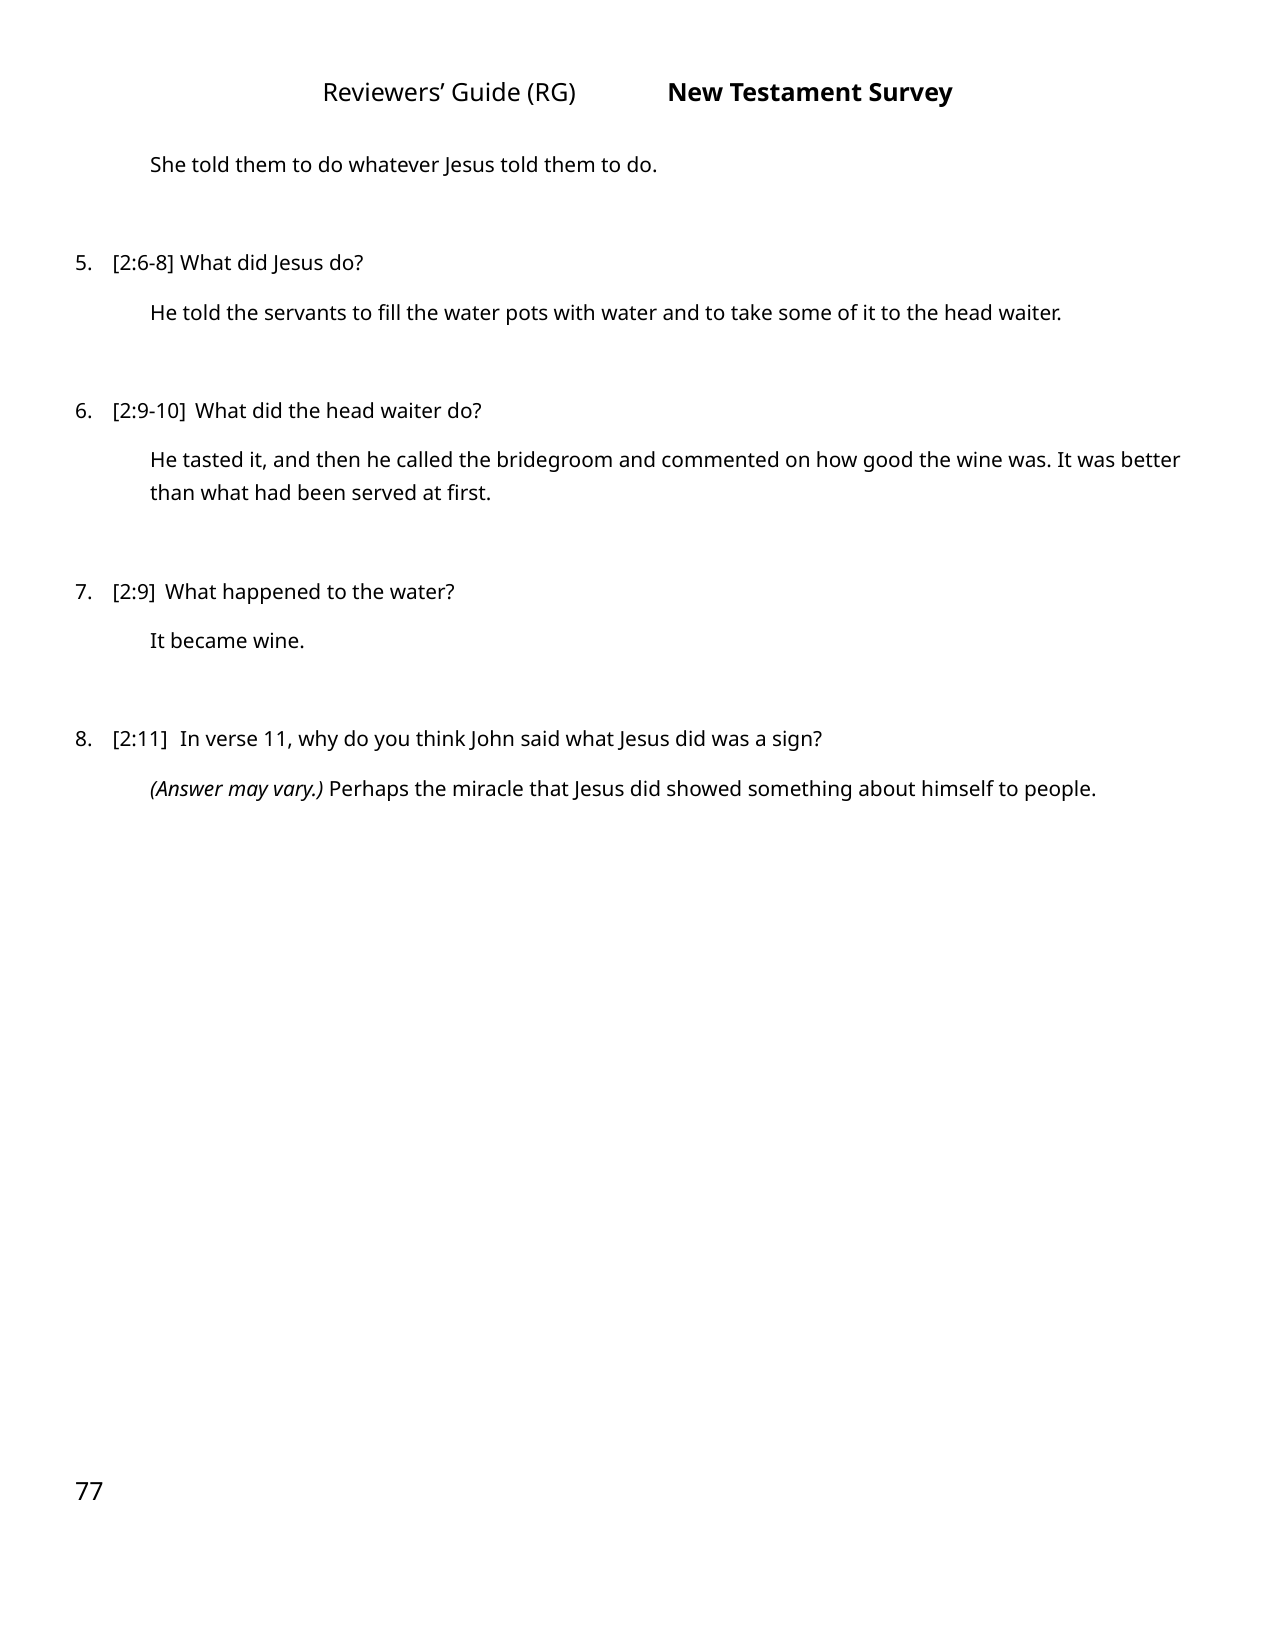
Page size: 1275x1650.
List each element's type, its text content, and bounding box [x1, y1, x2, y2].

list [2:11] In verse 11, why do you think John said what Jesus did was a sign? [75, 724, 1200, 753]
list [2:9-10] What did the head waiter do? [75, 396, 1200, 425]
list [2:6-8] What did Jesus do? [75, 248, 1200, 277]
text She told them to do whatever Jesus told them to do. [150, 150, 1200, 178]
list [2:9] What happened to the water? [75, 577, 1200, 605]
text (Answer may vary.) Perhaps the miracle that Jesus did showed something about himself to people. [150, 774, 1200, 802]
text He tasted it, and then he called the bridegroom and commented on how good the wine was. It was better than what had been served at first. [150, 446, 1200, 507]
text It became wine. [150, 626, 1200, 654]
text He told the servants to fill the water pots with water and to take some of it to the head waiter. [150, 298, 1200, 326]
